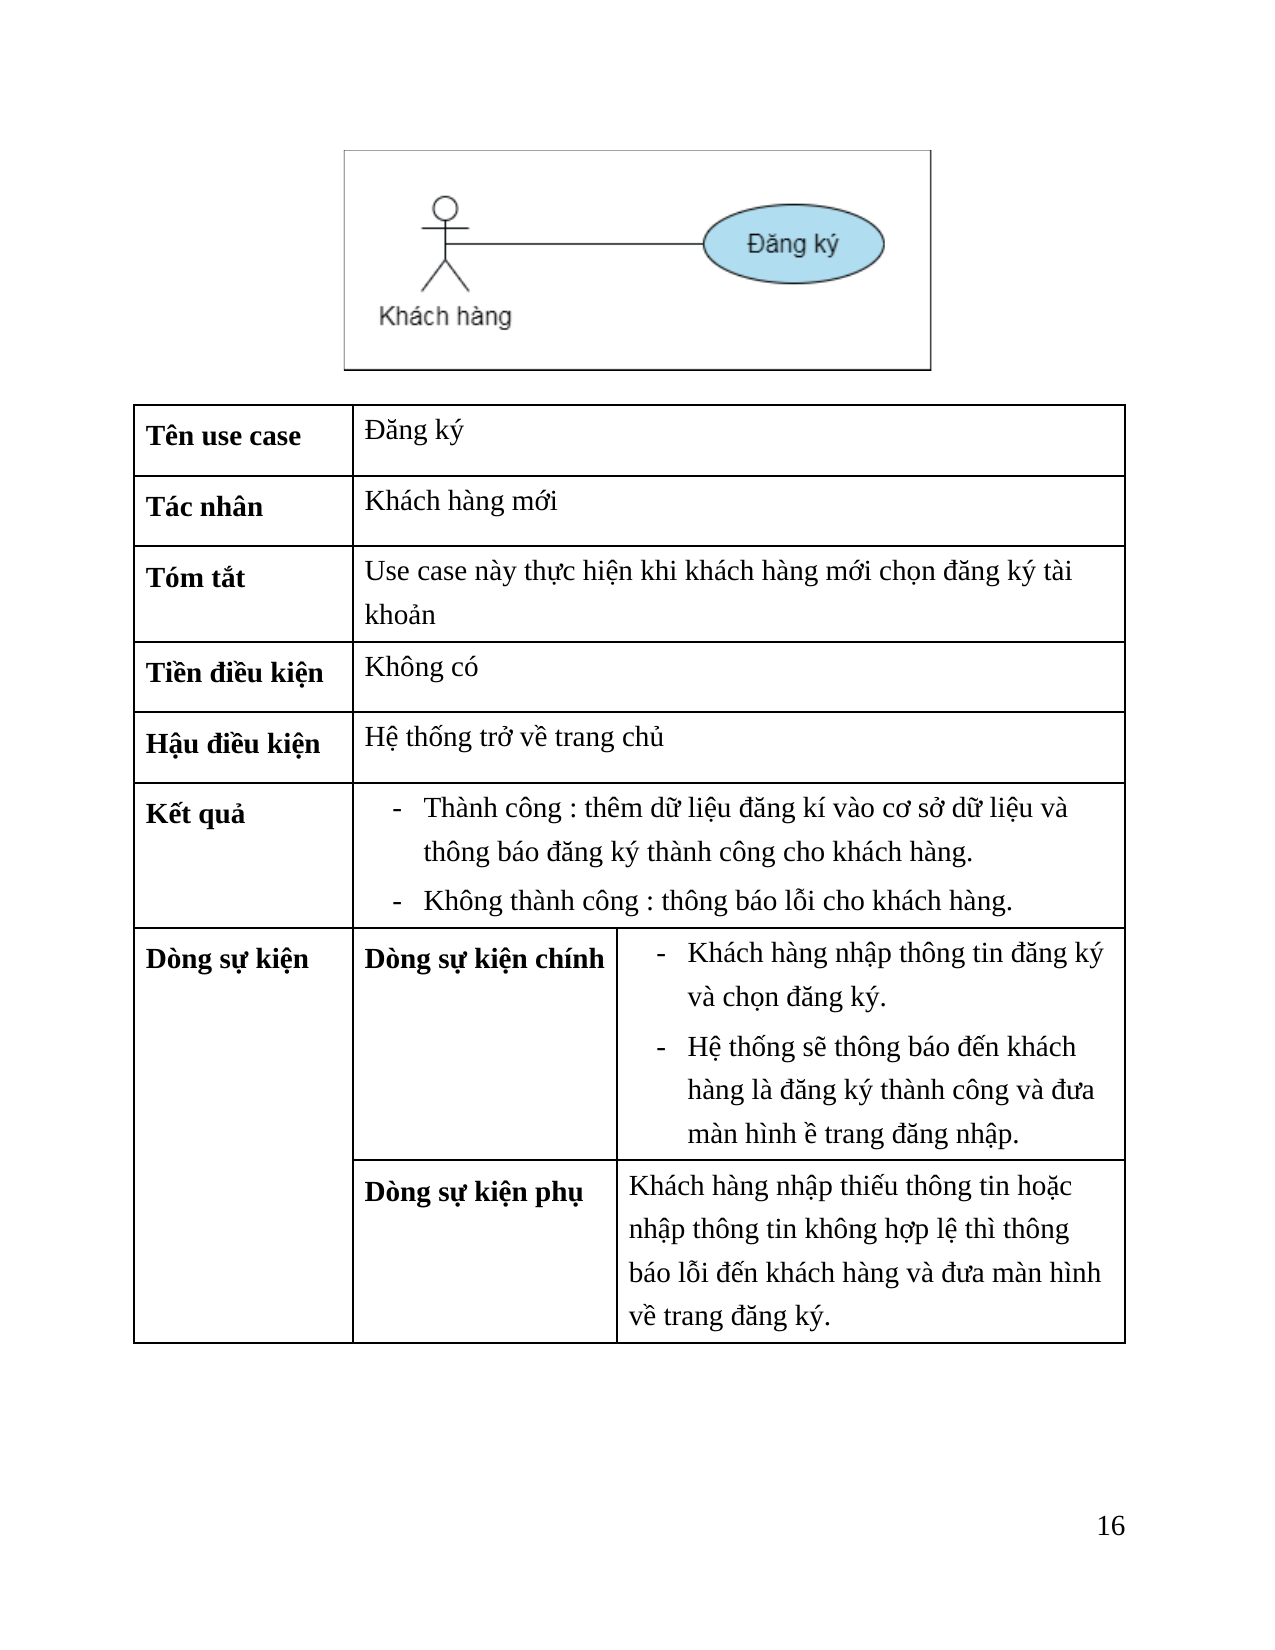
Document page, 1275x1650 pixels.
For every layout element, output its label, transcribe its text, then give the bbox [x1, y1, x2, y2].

table_cell Hậu điều kiện [135, 713, 352, 782]
table_cell Thành công : thêm dữ liệu đăng kí vào cơ sở dữ liệu và thông báo đăng ký thành công cho khách hàng. Không thành công : thông báo lỗi cho khách hàng. [354, 784, 1124, 927]
table_cell Khách hàng nhập thiếu thông tin hoặc nhập thông tin không hợp lệ thì thông báo lỗi đến khách hàng và đưa màn hình về trang đăng ký. [618, 1161, 1124, 1342]
table_cell Hệ thống trở về trang chủ [354, 713, 1124, 782]
table_cell Khách hàng mới [354, 477, 1124, 545]
table_cell Tóm tắt [135, 547, 352, 641]
table_header Đăng ký [354, 406, 1124, 474]
table_cell Dòng sự kiện phụ [354, 1161, 616, 1342]
table_cell Tác nhân [135, 477, 352, 545]
table_cell Dòng sự kiện [135, 929, 352, 1342]
table_cell Tiền điều kiện [135, 643, 352, 711]
table_header Tên use case [135, 406, 352, 474]
table_cell Dòng sự kiện chính [354, 929, 616, 1159]
table_cell Không có [354, 643, 1124, 711]
table_cell Kết quả [135, 784, 352, 927]
table_cell Khách hàng nhập thông tin đăng ký và chọn đăng ký. Hệ thống sẽ thông báo đến khách hàng là đăng ký thành công và đưa màn hình ề trang đăng nhập. [618, 929, 1124, 1159]
picture [343, 150, 932, 371]
table_cell Use case này thực hiện khi khách hàng mới chọn đăng ký tài khoản [354, 547, 1124, 641]
